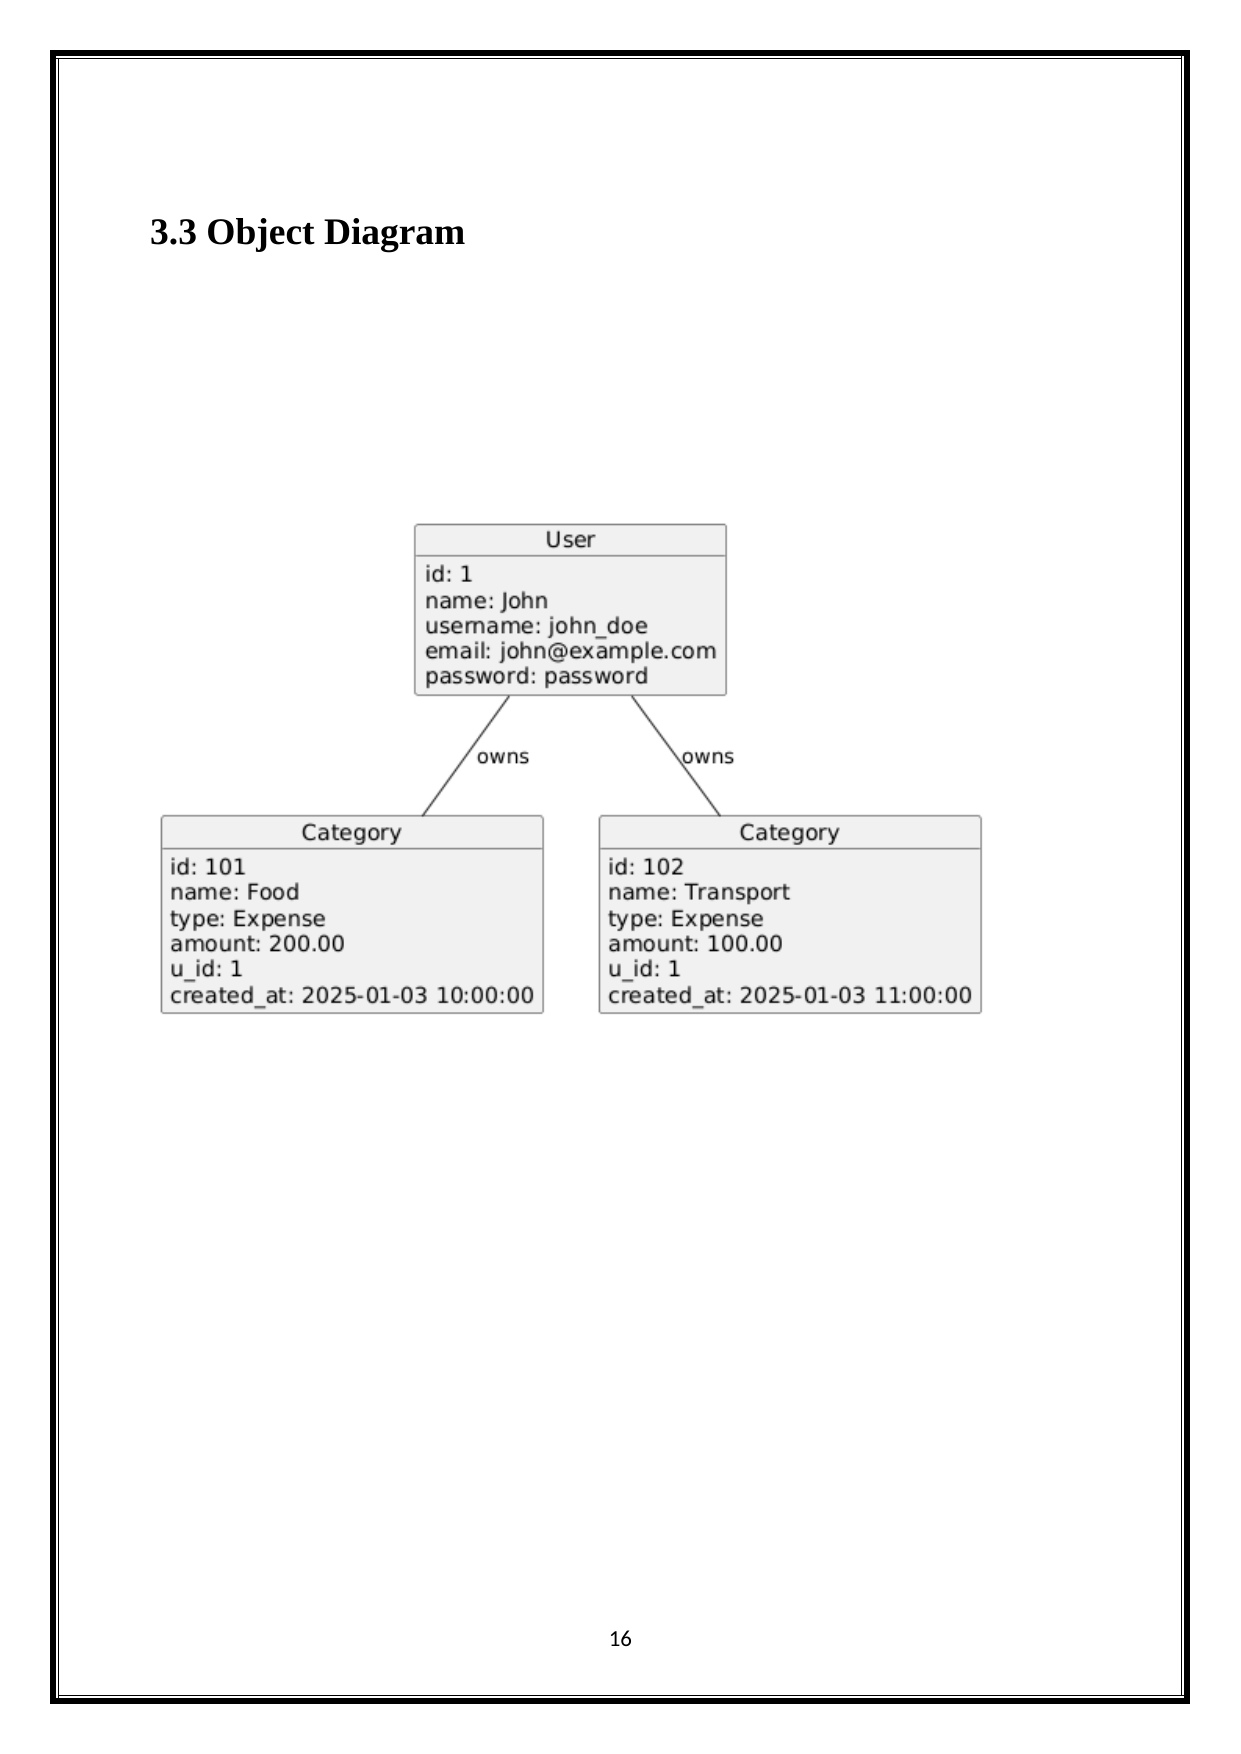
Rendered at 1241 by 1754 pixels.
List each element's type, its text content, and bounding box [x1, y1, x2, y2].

picture [150, 513, 989, 1022]
text 3.3 Object Diagram [150, 210, 1090, 253]
